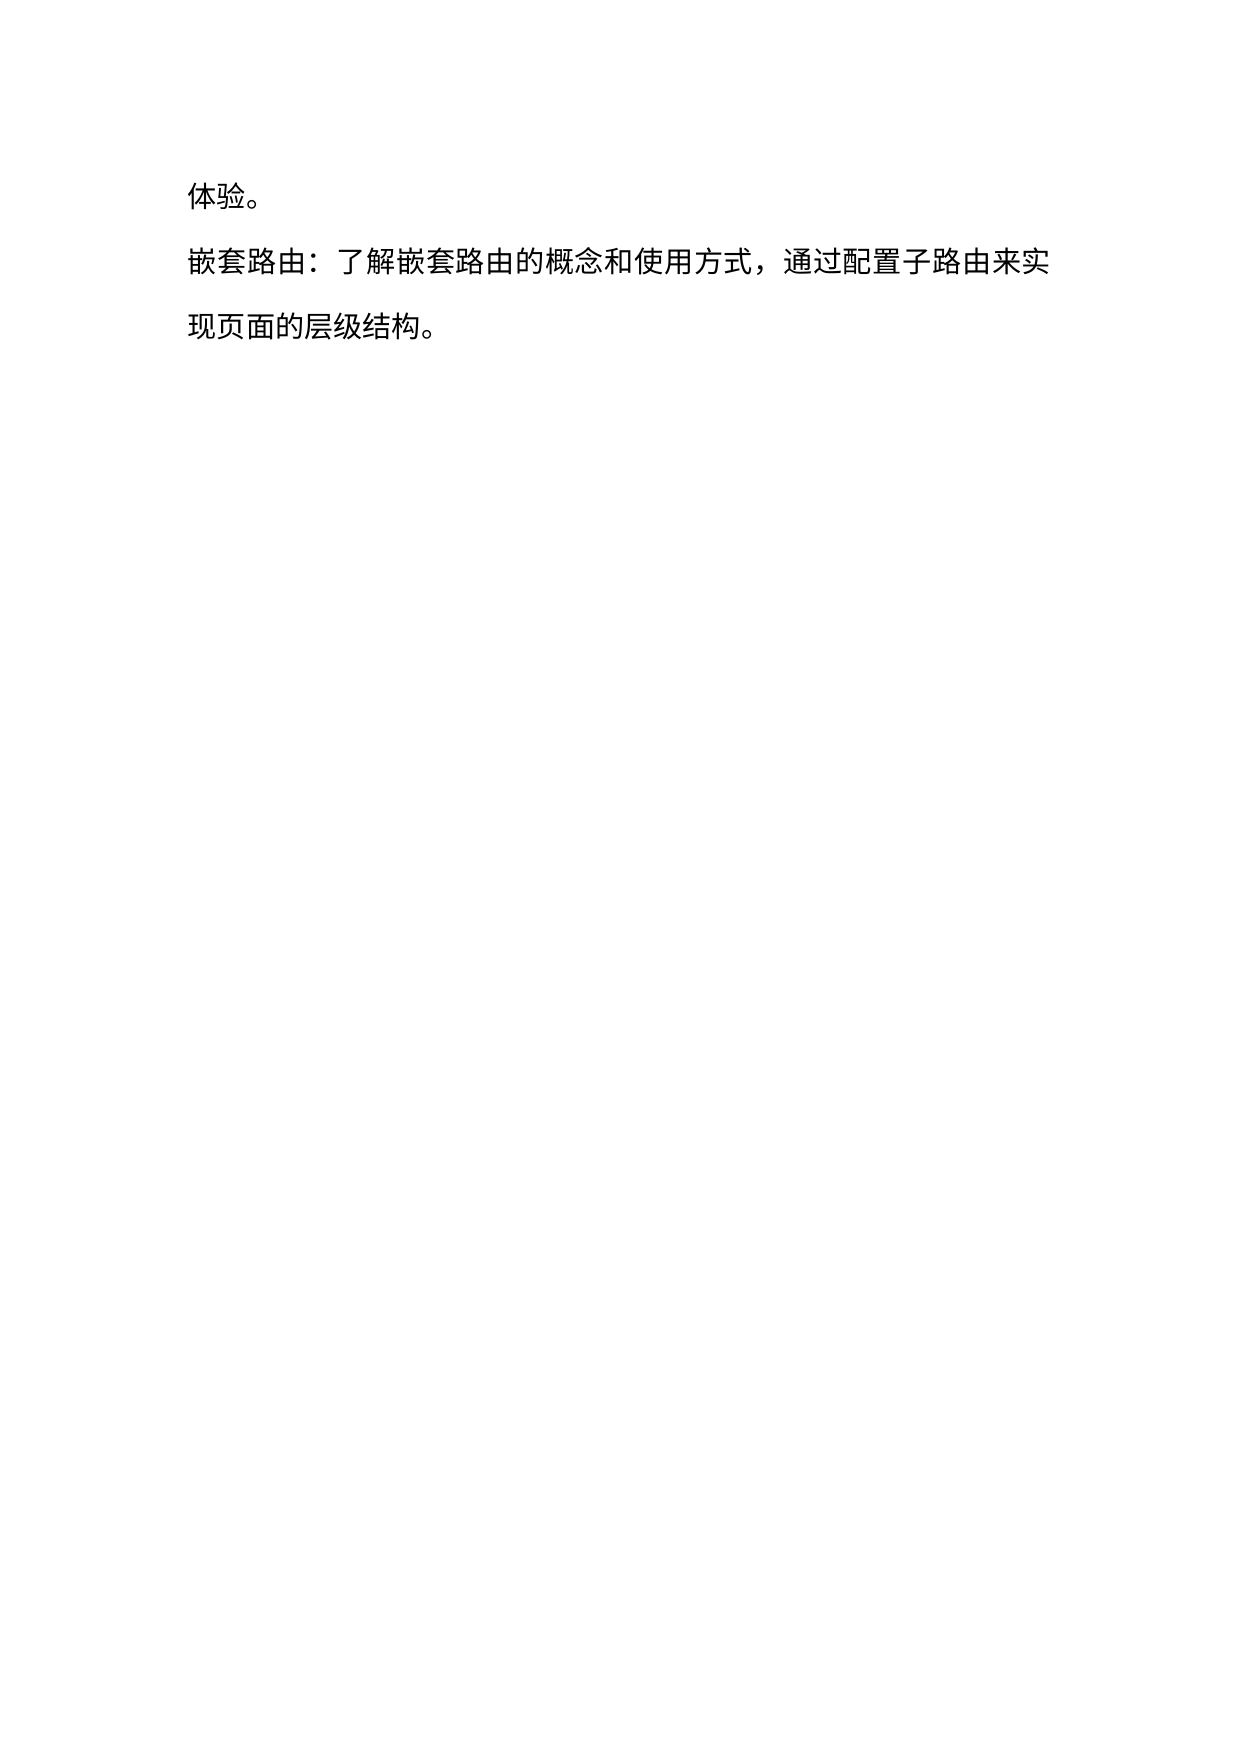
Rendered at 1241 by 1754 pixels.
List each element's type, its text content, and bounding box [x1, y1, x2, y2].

text 嵌套路由：了解嵌套路由的概念和使用方式，通过配置子路由来实现页面的层级结构。 [187, 227, 1053, 357]
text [187, 162, 1053, 227]
